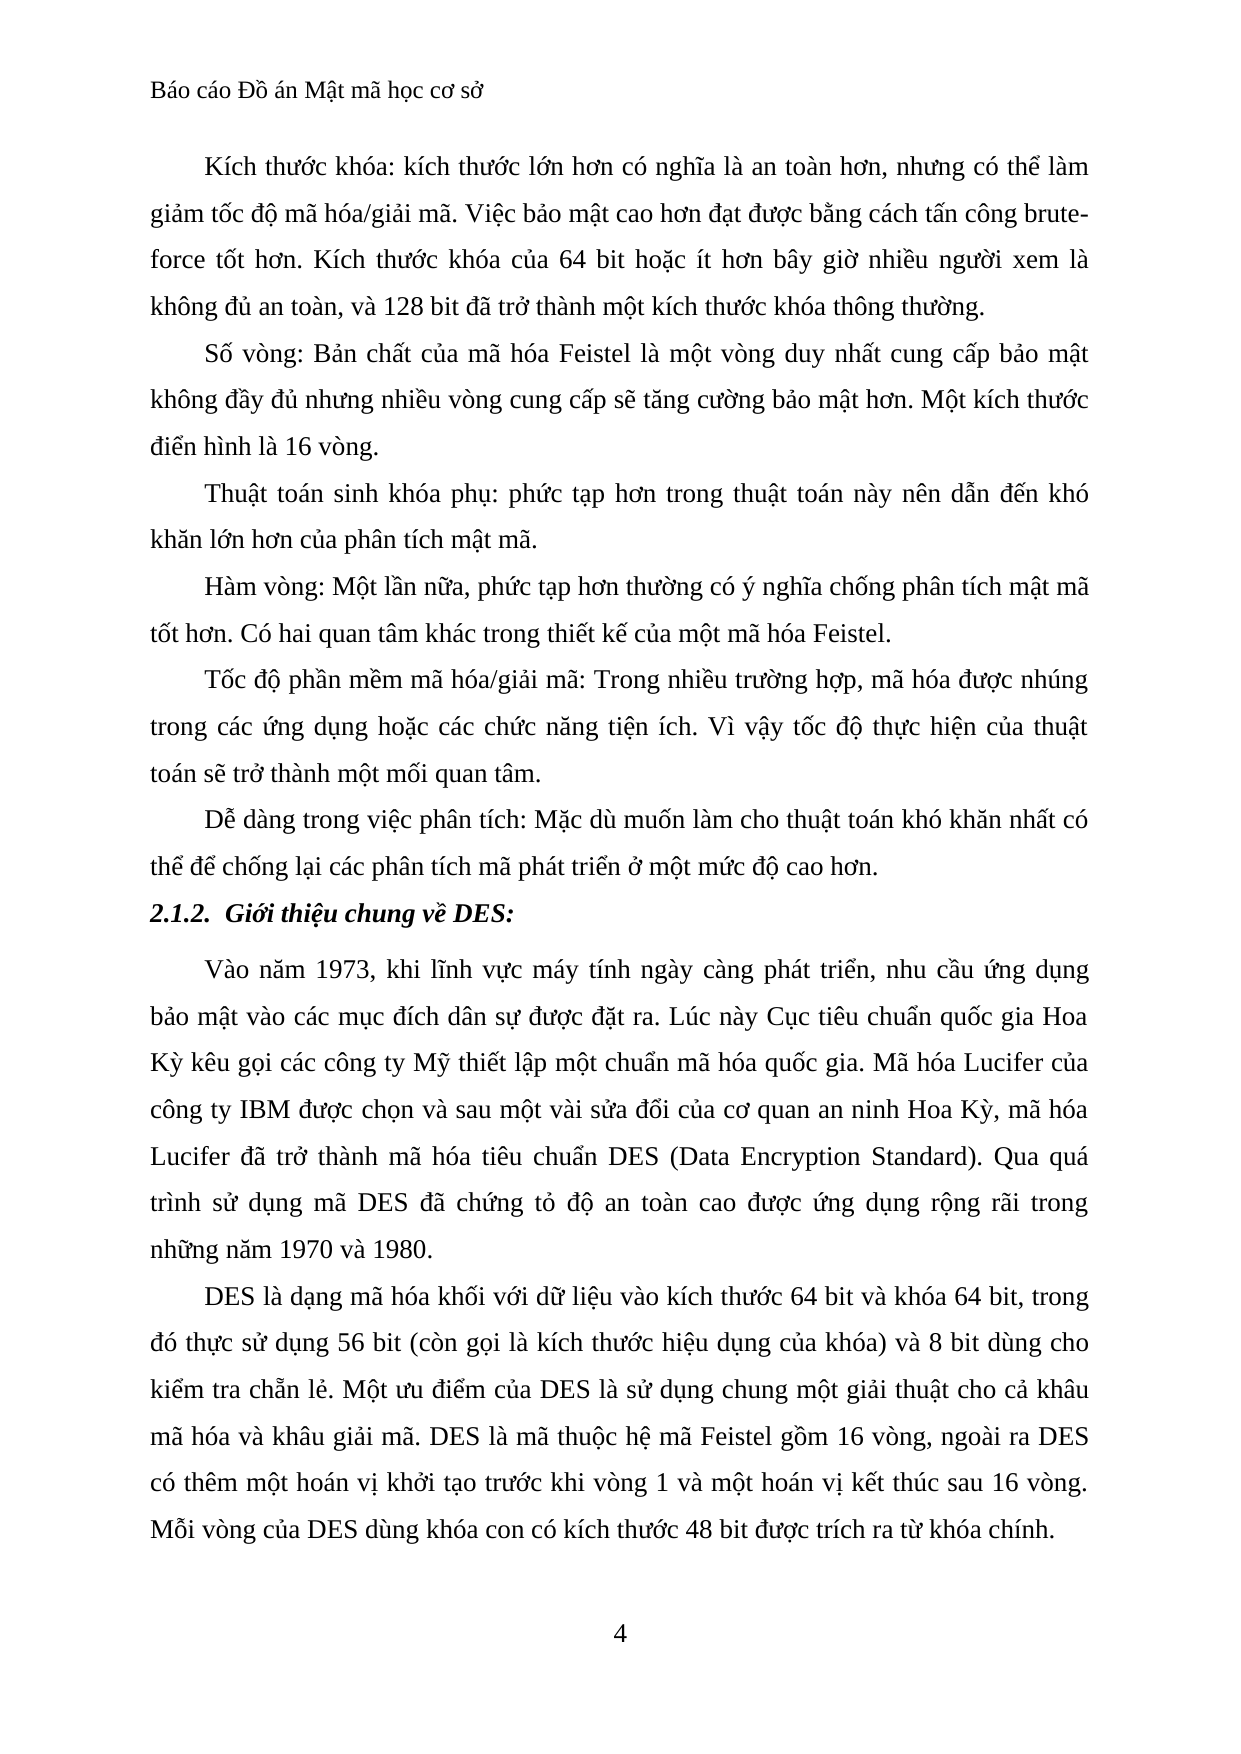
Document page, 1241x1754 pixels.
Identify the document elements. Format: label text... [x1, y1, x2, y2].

text Vào năm 1973, khi lĩnh vực máy tính ngày càng phát triển, nhu cầu ứng dụng bảo mật vào các mục đích dân sự được đặt ra. Lúc này Cục tiêu chuẩn quốc gia Hoa Kỳ kêu gọi các công ty Mỹ thiết lập một chuẩn mã hóa quốc gia. Mã hóa Lucifer của công ty IBM được chọn và sau một vài sửa đổi của cơ quan an ninh Hoa Kỳ, mã hóa Lucifer đã trở thành mã hóa tiêu chuẩn DES (Data Encryption Standard). Qua quá trình sử dụng mã DES đã chứng tỏ độ an toàn cao được ứng dụng rộng rãi trong những năm 1970 và 1980. [150, 953, 1090, 1264]
list Giới thiệu chung về DES: [150, 897, 1090, 928]
text Thuật toán sinh khóa phụ: phức tạp hơn trong thuật toán này nên dẫn đến khó khăn lớn hơn của phân tích mật mã. [150, 477, 1090, 554]
text Số vòng: Bản chất của mã hóa Feistel là một vòng duy nhất cung cấp bảo mật không đầy đủ nhưng nhiều vòng cung cấp sẽ tăng cường bảo mật hơn. Một kích thước điển hình là 16 vòng. [150, 337, 1090, 461]
text Dễ dàng trong việc phân tích: Mặc dù muốn làm cho thuật toán khó khăn nhất có thể để chống lại các phân tích mã phát triển ở một mức độ cao hơn. [150, 803, 1090, 881]
text DES là dạng mã hóa khối với dữ liệu vào kích thước 64 bit và khóa 64 bit, trong đó thực sử dụng 56 bit (còn gọi là kích thước hiệu dụng của khóa) và 8 bit dùng cho kiểm tra chẵn lẻ. Một ưu điểm của DES là sử dụng chung một giải thuật cho cả khâu mã hóa và khâu giải mã. DES là mã thuộc hệ mã Feistel gồm 16 vòng, ngoài ra DES có thêm một hoán vị khởi tạo trước khi vòng 1 và một hoán vị kết thúc sau 16 vòng. Mỗi vòng của DES dùng khóa con có kích thước 48 bit được trích ra từ khóa chính. [150, 1280, 1090, 1544]
text Hàm vòng: Một lần nữa, phức tạp hơn thường có ý nghĩa chống phân tích mật mã tốt hơn. Có hai quan tâm khác trong thiết kế của một mã hóa Feistel. [150, 570, 1090, 648]
text Tốc độ phần mềm mã hóa/giải mã: Trong nhiều trường hợp, mã hóa được nhúng trong các ứng dụng hoặc các chức năng tiện ích. Vì vậy tốc độ thực hiện của thuật toán sẽ trở thành một mối quan tâm. [150, 663, 1090, 788]
text Kích thước khóa: kích thước lớn hơn có nghĩa là an toàn hơn, nhưng có thể làm giảm tốc độ mã hóa/giải mã. Việc bảo mật cao hơn đạt được bằng cách tấn công brute-force tốt hơn. Kích thước khóa của 64 bit hoặc ít hơn bây giờ nhiều người xem là không đủ an toàn, và 128 bit đã trở thành một kích thước khóa thông thường. [150, 150, 1090, 321]
